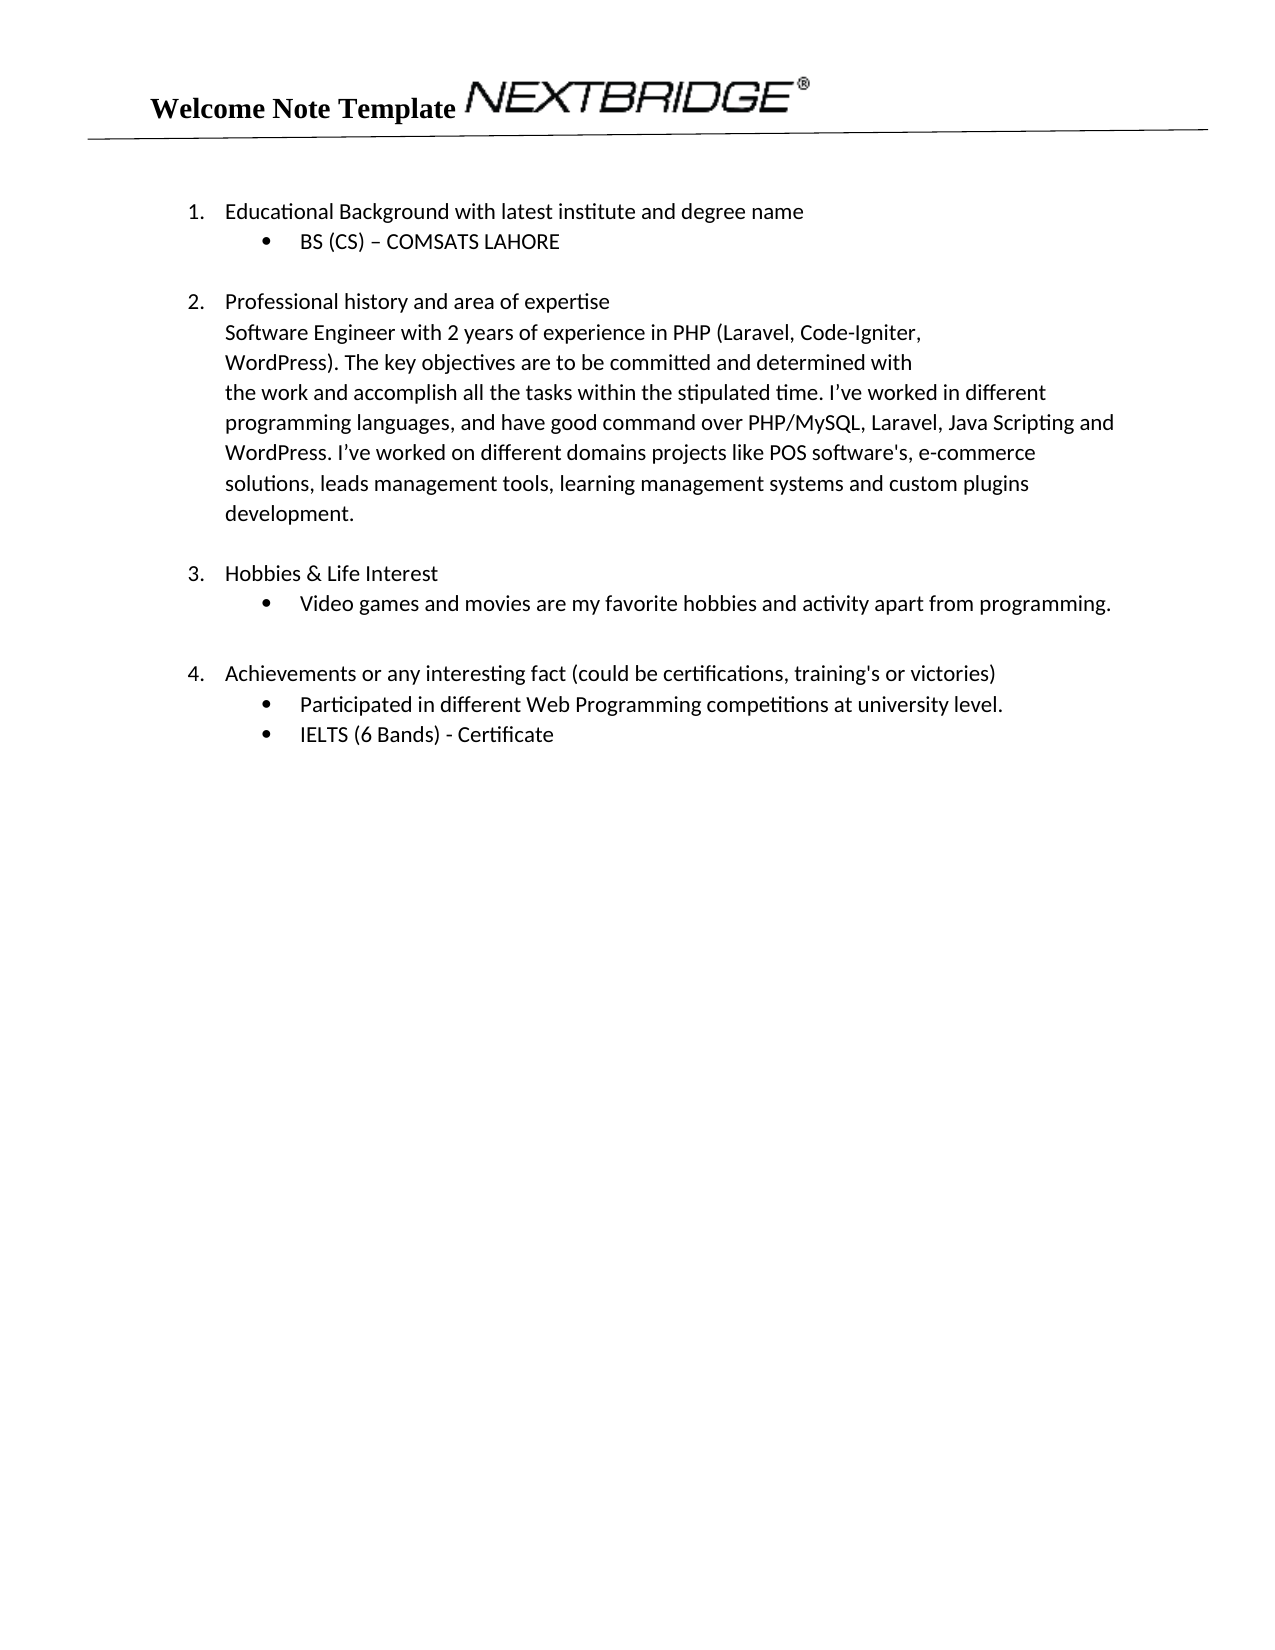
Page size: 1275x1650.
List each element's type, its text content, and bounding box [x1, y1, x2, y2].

list WordPress). The key objectives are to be committed and determined with [225, 348, 1125, 376]
list IELTS (6 Bands) - Certificate [262, 720, 1125, 748]
list the work and accomplish all the tasks within the stipulated time. I’ve worked in different programming languages, and have good command over PHP/MySQL, Laravel, Java Scripting and WordPress. I’ve worked on different domains projects like POS software's, e-commerce solutions, leads management tools, learning management systems and custom plugins development. [225, 378, 1125, 527]
list Hobbies & Life Interest [187, 559, 1125, 587]
list Professional history and area of expertise [187, 287, 1125, 316]
list BS (CS) – COMSATS LAHORE [262, 227, 1125, 255]
list Educational Background with latest institute and degree name [187, 197, 1125, 225]
list Software Engineer with 2 years of experience in PHP (Laravel, Code-Igniter, [225, 318, 1125, 346]
list Participated in different Web Programming competitions at university level. [262, 690, 1125, 718]
list Video games and movies are my favorite hobbies and activity apart from programming. [262, 589, 1125, 618]
list Achievements or any interesting fact (could be certifications, training's or victories) [187, 659, 1125, 688]
picture [462, 75, 813, 119]
